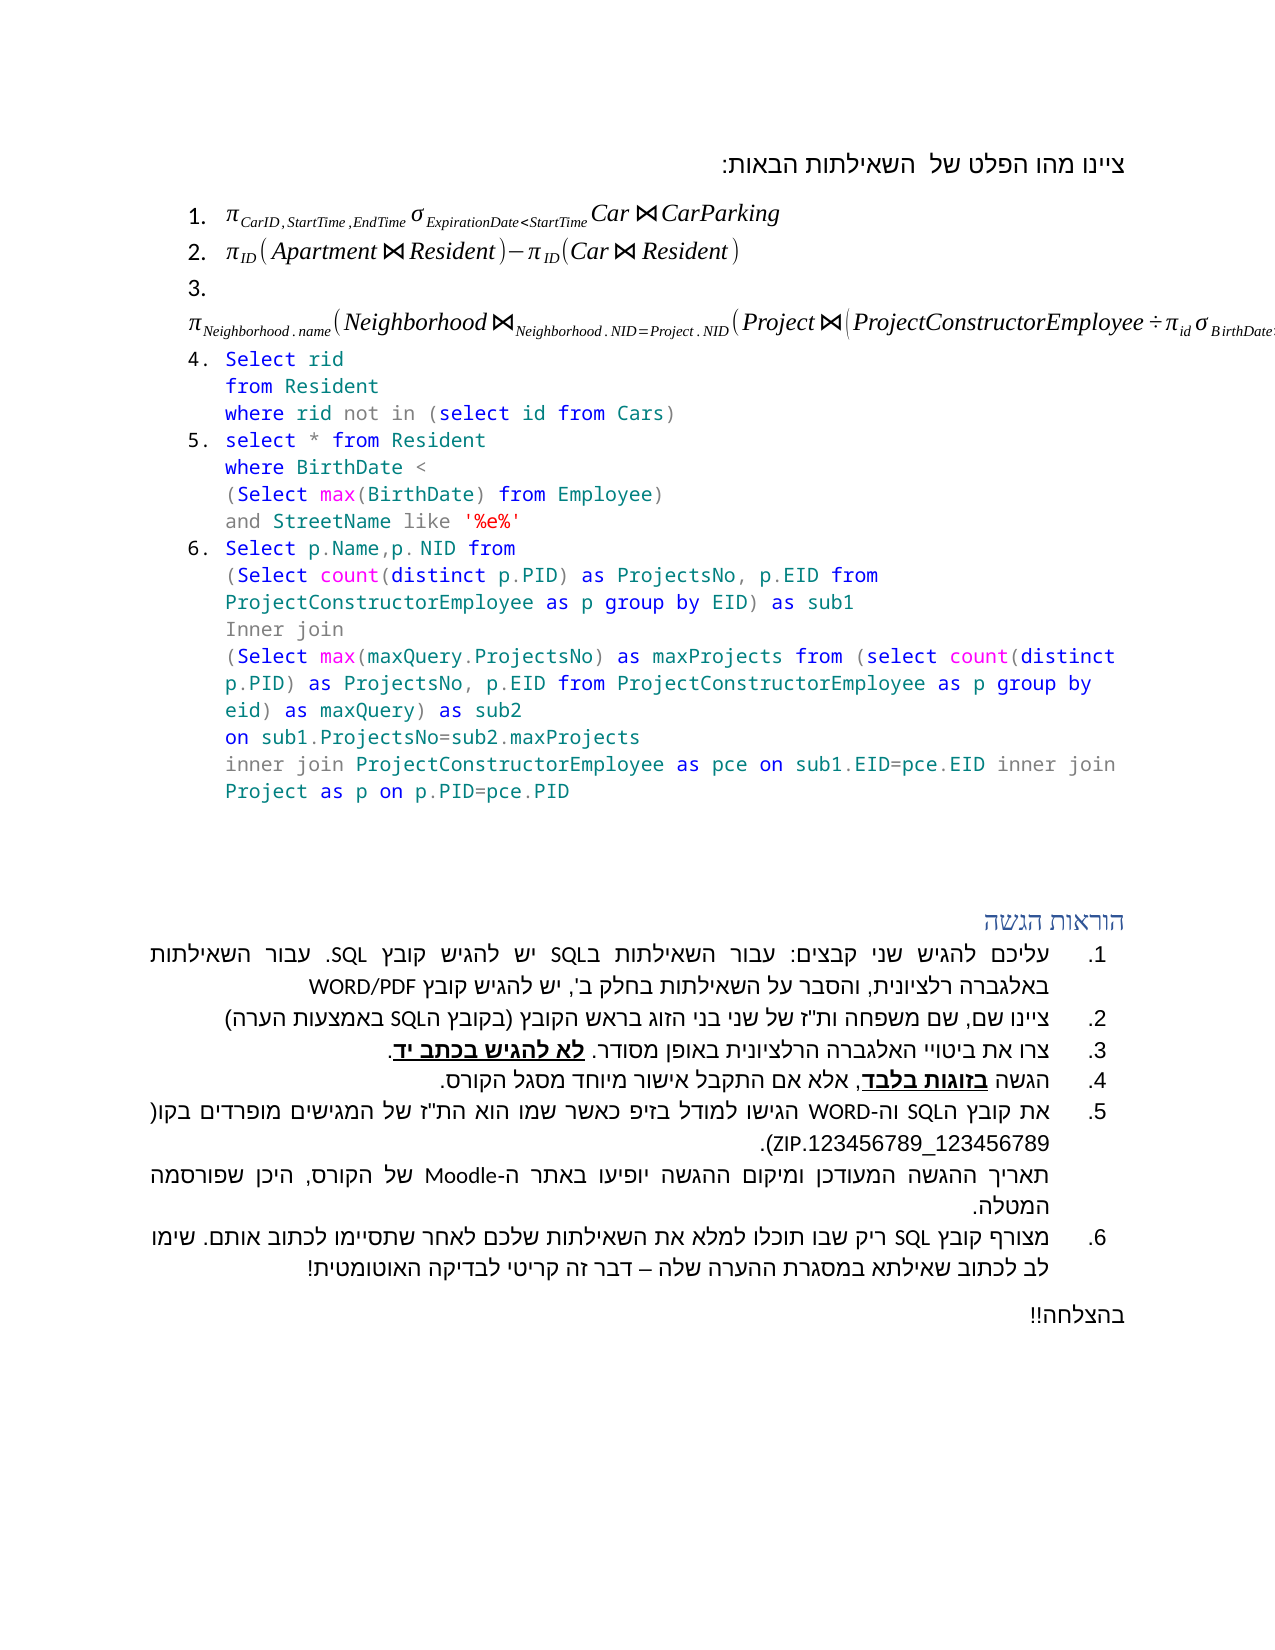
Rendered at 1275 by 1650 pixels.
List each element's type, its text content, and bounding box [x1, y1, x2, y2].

list Inner join [225, 615, 1125, 642]
list on sub1.ProjectsNo=sub2.maxProjects [225, 723, 1125, 750]
subtitle הוראות הגשה [150, 905, 1125, 936]
list Select p.Name,p. NID from [187, 534, 1125, 561]
list הגשה בזוגות בלבד, אלא אם התקבל אישור מיוחד מסגל הקורס. [150, 1067, 1087, 1093]
list מצורף קובץ SQL ריק שבו תוכלו למלא את השאילתות שלכם לאחר שתסיימו לכתוב אותם. שימו לב לכתוב שאילתא במסגרת ההערה שלה – דבר זה קריטי לבדיקה האוטומטית! [150, 1223, 1087, 1281]
list inner join ProjectConstructorEmployee as pce on sub1.EID=pce.EID inner join Project as p on p.PID=pce.PID [225, 750, 1125, 804]
text ציינו מהו הפלט של השאילתות הבאות: [150, 150, 1125, 179]
list and StreetName like '%e%' [225, 507, 1125, 534]
list select * from Resident [187, 426, 1125, 453]
list ציינו שם, שם משפחה ות"ז של שני בני הזוג בראש הקובץ (בקובץ הSQL באמצעות הערה) [150, 1004, 1087, 1032]
list עליכם להגיש שני קבצים: עבור השאילתות בSQL יש להגיש קובץ SQL. עבור השאילתות באלגברה רלציונית, והסבר על השאילתות בחלק ב', יש להגיש קובץ WORD/PDF [150, 940, 1087, 1000]
list (Select max(BirthDate) from Employee) [225, 480, 1125, 507]
list from Resident [225, 372, 1125, 399]
list את קובץ הSQL וה-WORD הגישו למודל בזיפ כאשר שמו הוא הת"ז של המגישים מופרדים בקו(123456789_123456789.ZIP). תאריך ההגשה המעודכן ומיקום ההגשה יופיעו באתר ה-Moodle של הקורס, היכן שפורסמה המטלה. [150, 1097, 1087, 1219]
list (Select max(maxQuery.ProjectsNo) as maxProjects from (select count(distinct p.PID) as ProjectsNo, p.EID from ProjectConstructorEmployee as p group by eid) as maxQuery) as sub2 [225, 642, 1125, 723]
list Select rid [187, 346, 1125, 372]
list צרו את ביטויי האלגברה הרלציונית באופן מסודר. לא להגיש בכתב יד. [150, 1037, 1087, 1063]
text בהצלחה!! [150, 1302, 1125, 1328]
list where BirthDate < [225, 453, 1125, 480]
list (Select count(distinct p.PID) as ProjectsNo, p.EID from ProjectConstructorEmployee as p group by EID) as sub1 [225, 561, 1125, 615]
list where rid not in (select id from Cars) [225, 399, 1125, 426]
